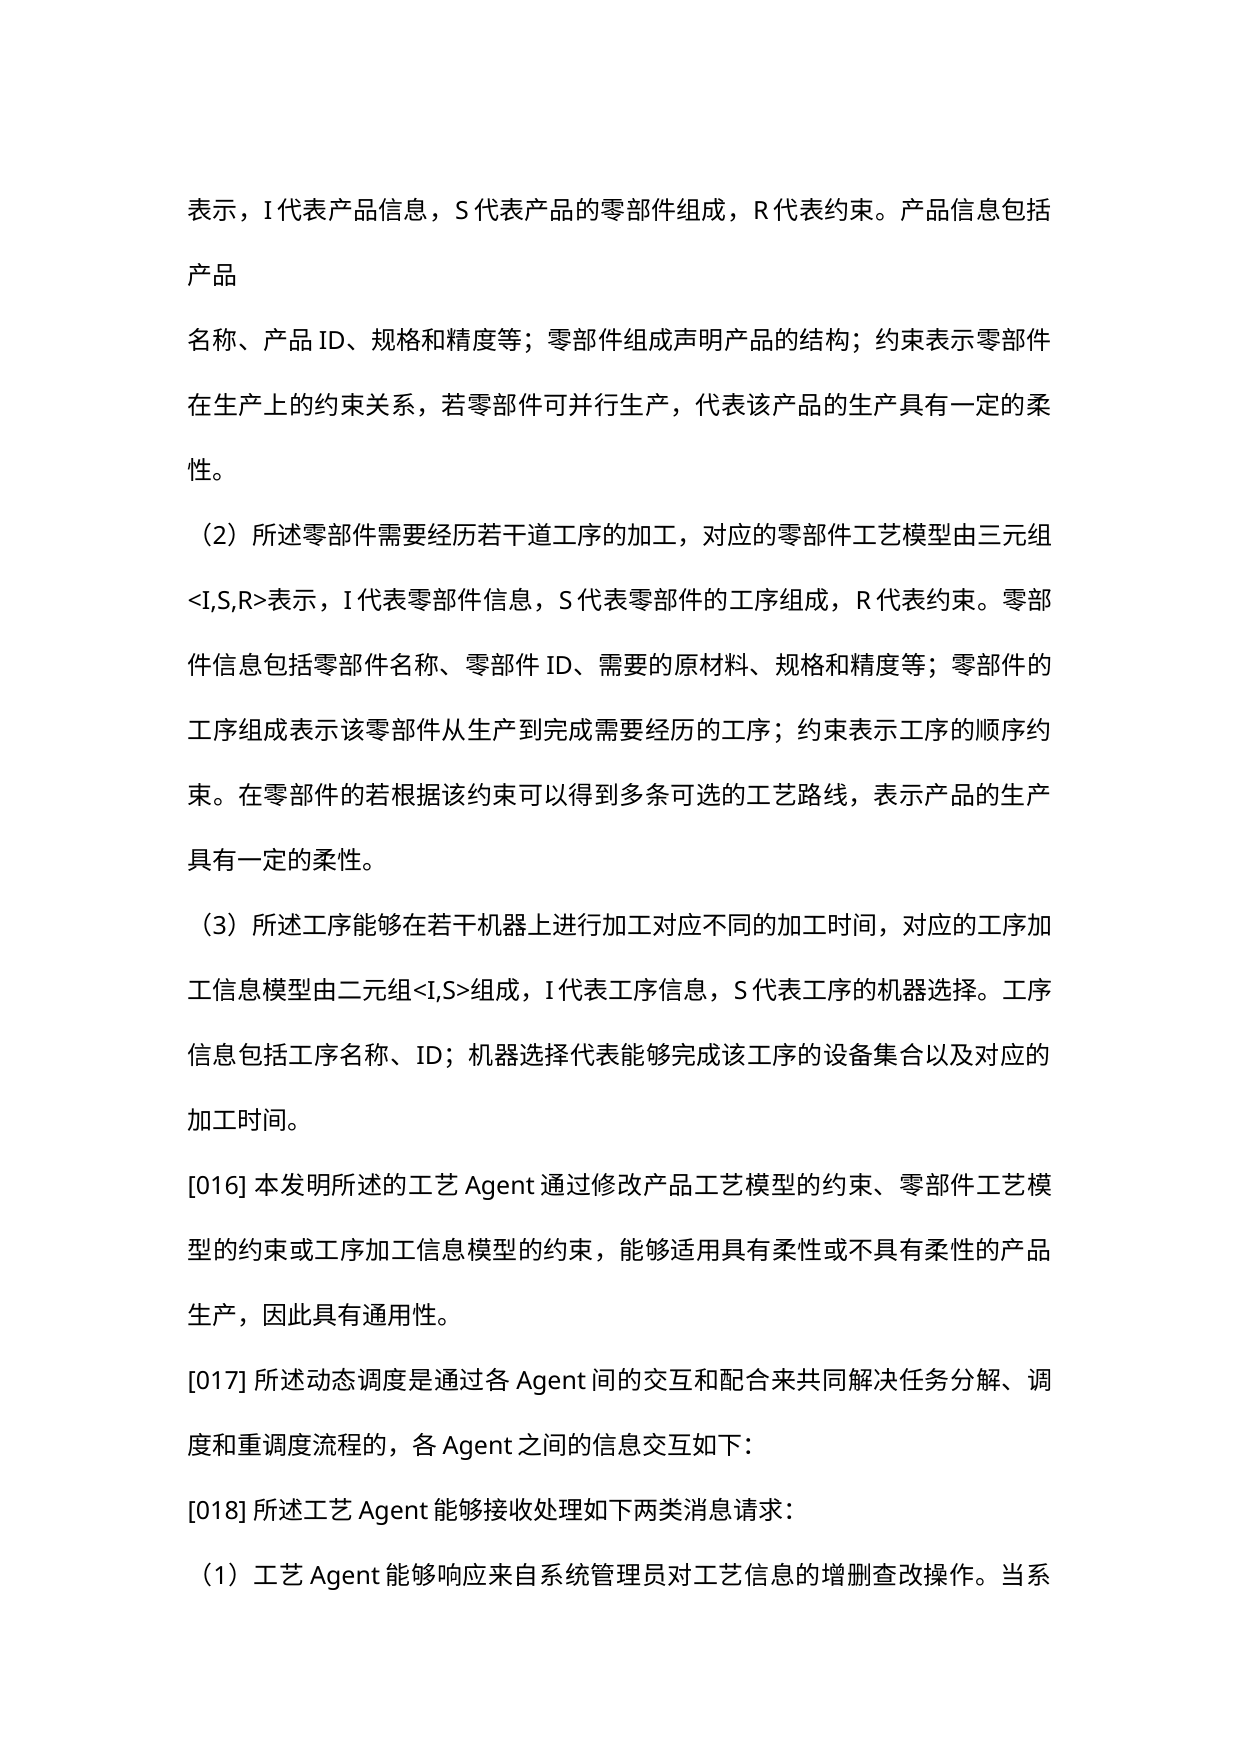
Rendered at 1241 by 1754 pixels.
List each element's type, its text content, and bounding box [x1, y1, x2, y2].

text （3）所述工序能够在若干机器上进行加工对应不同的加工时间，对应的工序加工信息模型由二元组<I,S>组成，I代表工序信息，S代表工序的机器选择。工序信息包括工序名称、ID；机器选择代表能够完成该工序的设备集合以及对应的加工时间。 [187, 877, 1053, 1137]
text [016] 本发明所述的工艺Agent通过修改产品工艺模型的约束、零部件工艺模型的约束或工序加工信息模型的约束，能够适用具有柔性或不具有柔性的产品生产，因此具有通用性。 [187, 1137, 1053, 1332]
text 名称、产品ID、规格和精度等；零部件组成声明产品的结构；约束表示零部件在生产上的约束关系，若零部件可并行生产，代表该产品的生产具有一定的柔性。 [187, 292, 1053, 487]
text [018] 所述工艺Agent能够接收处理如下两类消息请求： [187, 1462, 1053, 1527]
text （2）所述零部件需要经历若干道工序的加工，对应的零部件工艺模型由三元组<I,S,R>表示，I代表零部件信息，S代表零部件的工序组成，R代表约束。零部件信息包括零部件名称、零部件ID、需要的原材料、规格和精度等；零部件的工序组成表示该零部件从生产到完成需要经历的工序；约束表示工序的顺序约束。在零部件的若根据该约束可以得到多条可选的工艺路线，表示产品的生产具有一定的柔性。 [187, 487, 1053, 877]
text （1）工艺Agent能够响应来自系统管理员对工艺信息的增删查改操作。当系统管理员执行添加新产品操作时，工艺Agent需执行的步骤如下： [187, 1527, 1053, 1592]
text （1）所述产品由若干零部件组成，对应的产品工艺模型由三元组<I, S,R>来表示，I代表产品信息，S代表产品的零部件组成，R代表约束。产品信息包括产品 [187, 162, 1053, 292]
text [017] 所述动态调度是通过各Agent间的交互和配合来共同解决任务分解、调度和重调度流程的，各Agent之间的信息交互如下： [187, 1332, 1053, 1462]
